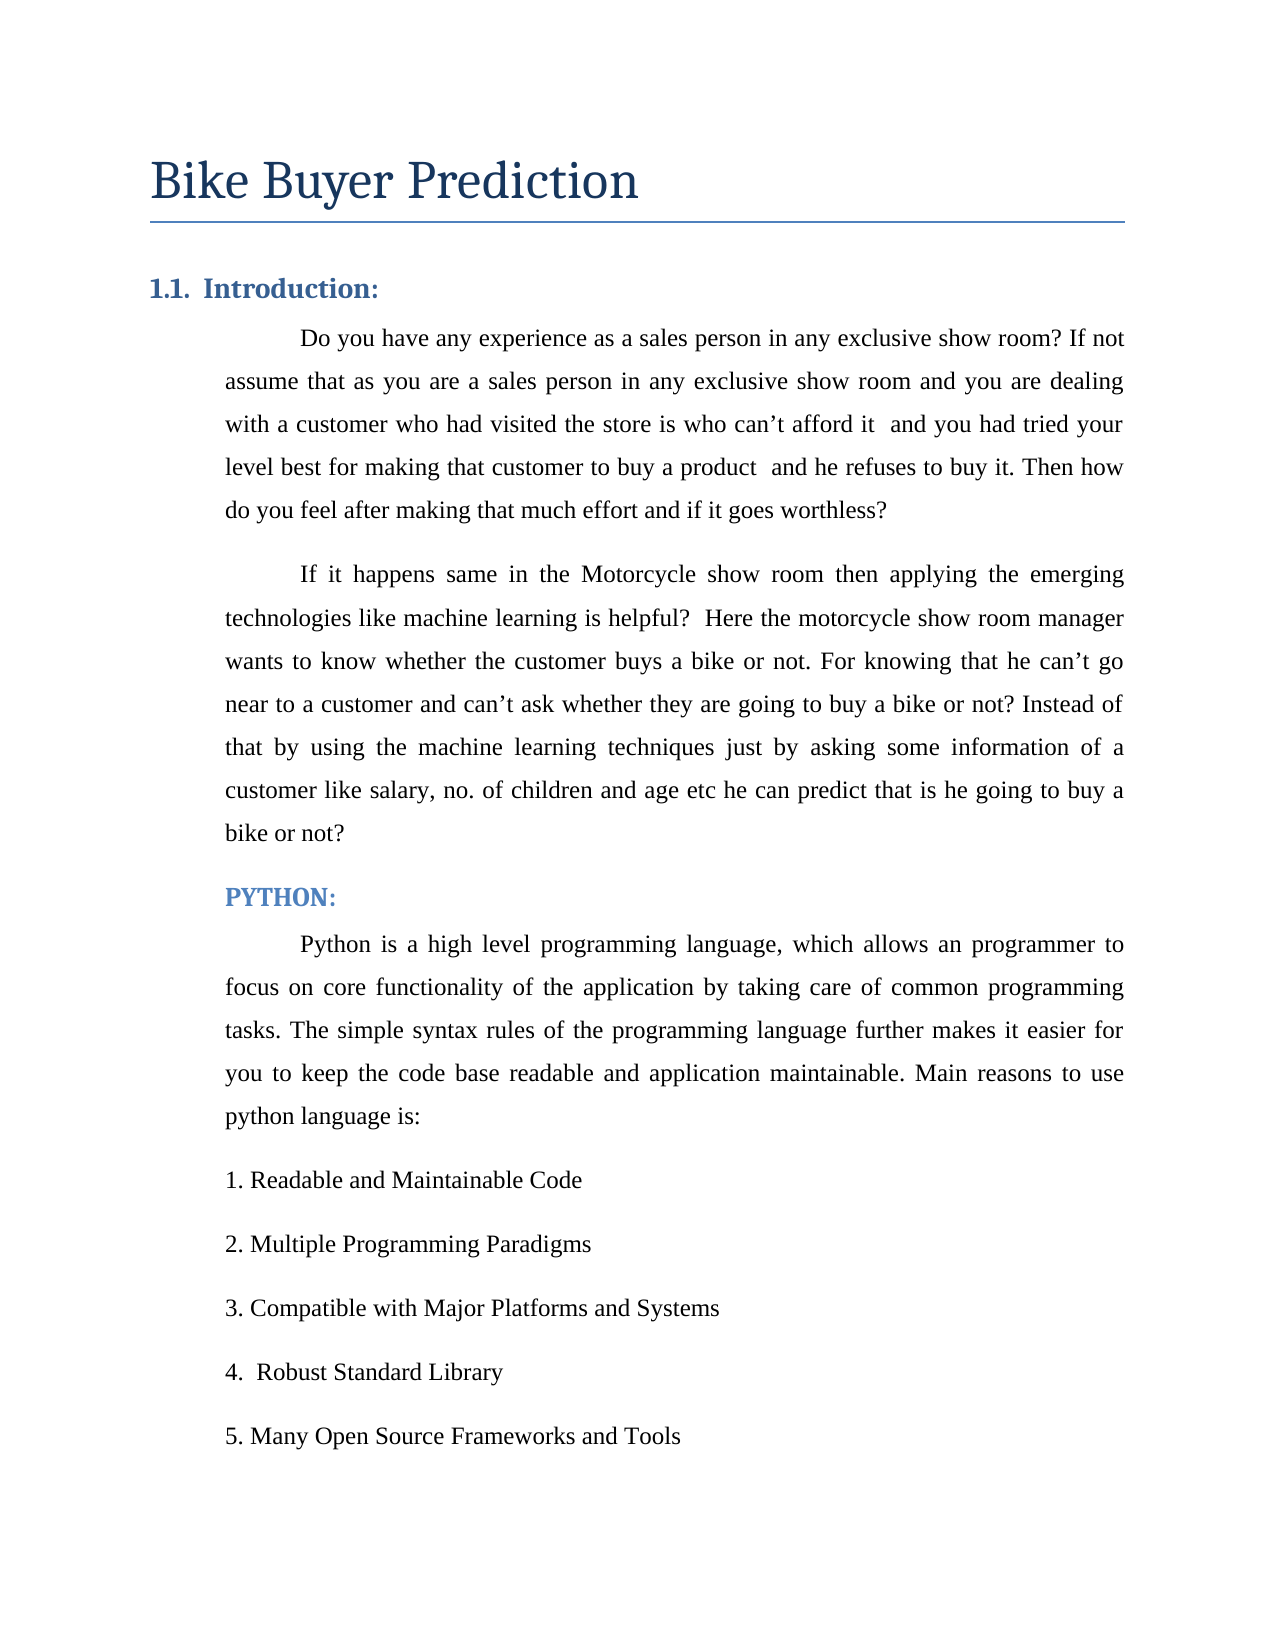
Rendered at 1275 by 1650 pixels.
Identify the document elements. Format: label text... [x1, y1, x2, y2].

text Python is a high level programming language, which allows an programmer to focus on core functionality of the application by taking care of common programming tasks. The simple syntax rules of the programming language further makes it easier for you to keep the code base readable and application maintainable. Main reasons to use python language is: [225, 929, 1125, 1130]
text Do you have any experience as a sales person in any exclusive show room? If not assume that as you are a sales person in any exclusive show room and you are dealing with a customer who had visited the store is who can’t afford it and you had tried your level best for making that customer to buy a product and he refuses to buy it. Then how do you feel after making that much effort and if it goes worthless? [225, 323, 1125, 524]
text If it happens same in the Motorcycle show room then applying the emerging technologies like machine learning is helpful? Here the motorcycle show room manager wants to know whether the customer buys a bike or not. For knowing that he can’t go near to a customer and can’t ask whether they are going to buy a bike or not? Instead of that by using the machine learning techniques just by asking some information of a customer like salary, no. of children and age etc he can predict that is he going to buy a bike or not? [225, 559, 1125, 847]
subtitle Introduction: [150, 273, 1125, 306]
text 3. Compatible with Major Platforms and Systems [225, 1293, 1125, 1322]
title Bike Buyer Prediction [150, 150, 1125, 221]
text 1. Readable and Maintainable Code [225, 1165, 1125, 1194]
text 2. Multiple Programming Paradigms [225, 1229, 1125, 1258]
text 4. Robust Standard Library [225, 1357, 1125, 1386]
subtitle PYTHON: [225, 882, 1125, 913]
text 5. Many Open Source Frameworks and Tools [225, 1421, 1125, 1450]
